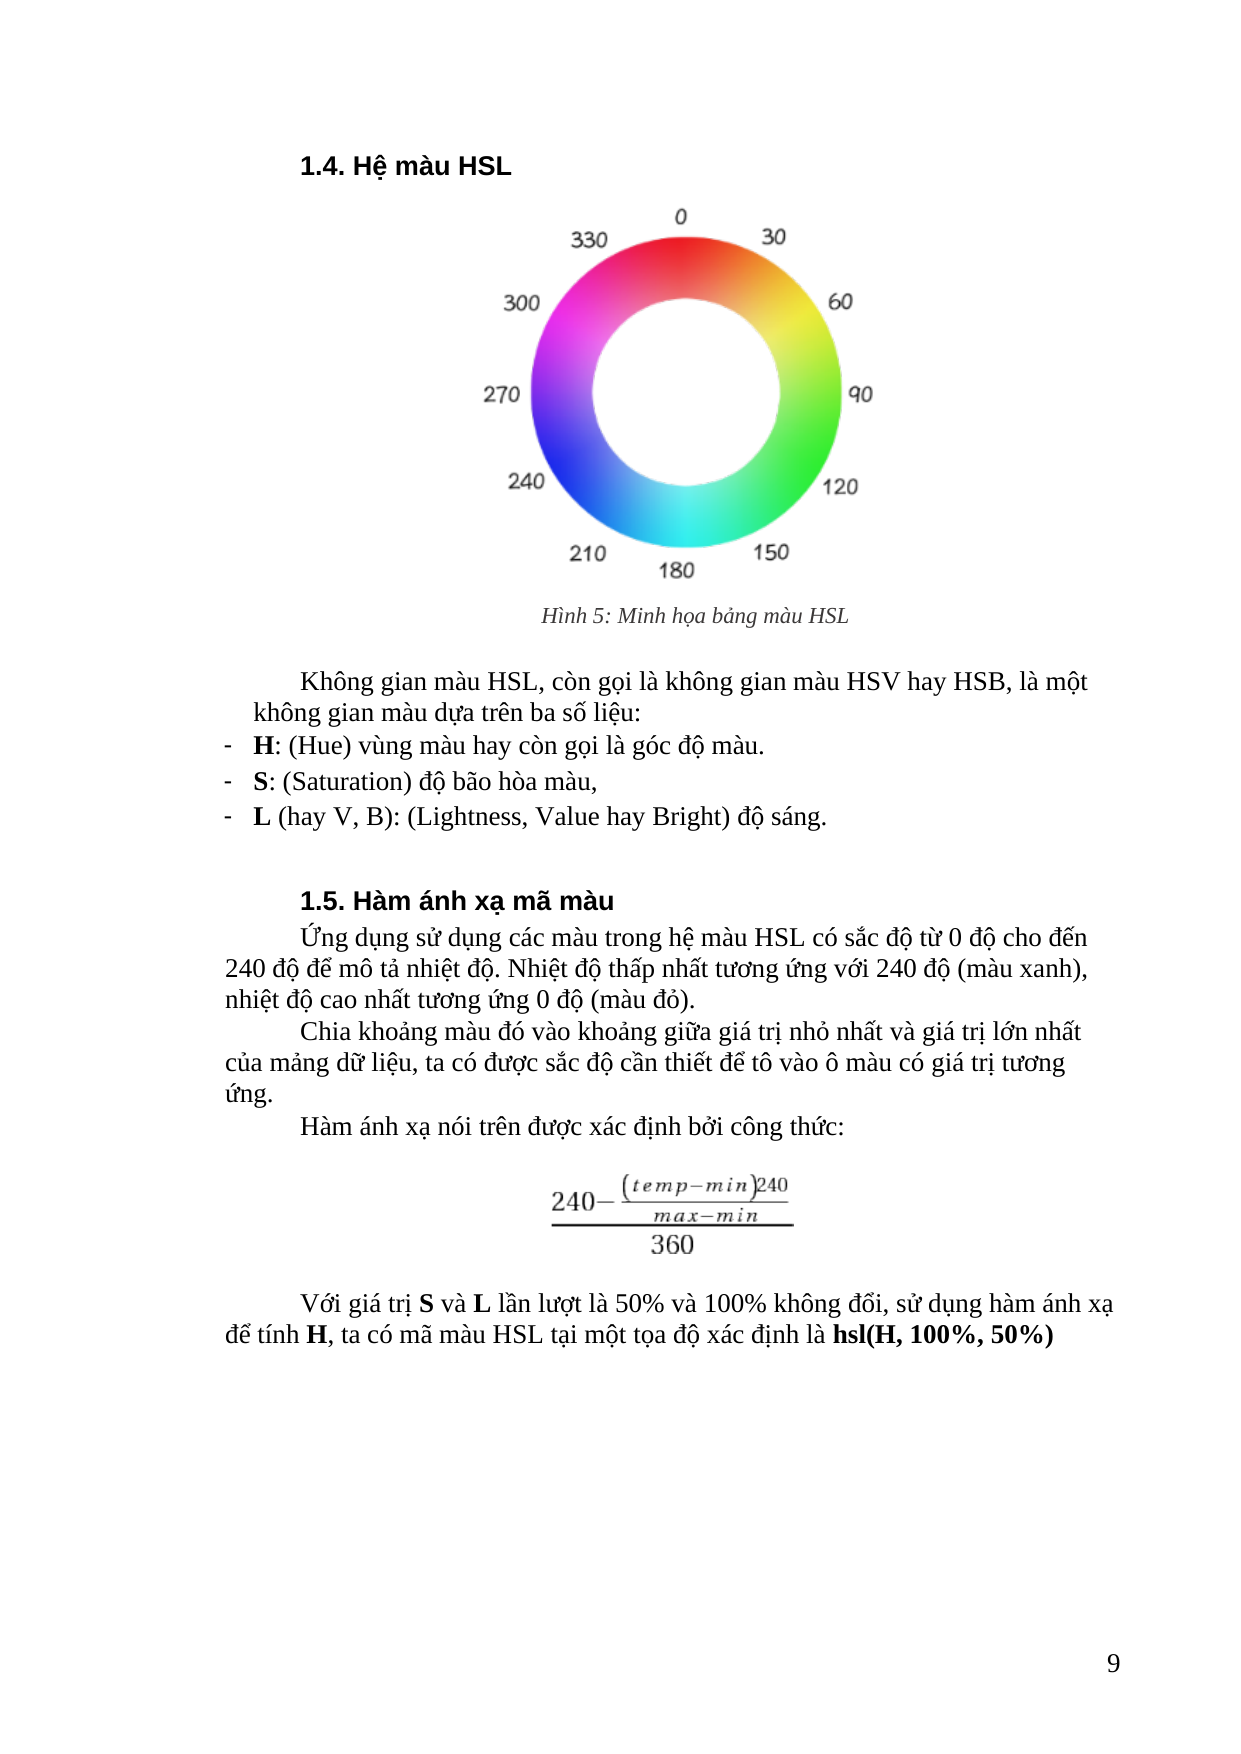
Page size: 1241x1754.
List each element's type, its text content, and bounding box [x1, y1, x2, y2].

list L (hay V, B): (Lightness, Value hay Bright) độ sáng. [223, 799, 1120, 832]
list S: (Saturation) độ bão hòa màu, [223, 764, 1120, 797]
text Ứng dụng sử dụng các màu trong hệ màu HSL có sắc độ từ 0 độ cho đến 240 độ để mô tả nhiệt độ. Nhiệt độ thấp nhất tương ứng với 240 độ (màu xanh), nhiệt độ cao nhất tương ứng 0 độ (màu đỏ). [225, 921, 1120, 1014]
subtitle 1.4. Hệ màu HSL [300, 150, 1120, 181]
list H: (Hue) vùng màu hay còn gọi là góc độ màu. [223, 728, 1120, 761]
picture [551, 1174, 794, 1254]
text Không gian màu HSL, còn gọi là không gian màu HSV hay HSB, là một không gian màu dựa trên ba số liệu: [253, 665, 1120, 727]
text Với giá trị S và L lần lượt là 50% và 100% không đổi, sử dụng hàm ánh xạ để tính H, ta có mã màu HSL tại một tọa độ xác định là hsl(H, 100%, 50%) [225, 1287, 1120, 1349]
picture [479, 185, 894, 600]
text Hàm ánh xạ nói trên được xác định bởi công thức: [225, 1110, 1120, 1141]
text Chia khoảng màu đó vào khoảng giữa giá trị nhỏ nhất và giá trị lớn nhất của mảng dữ liệu, ta có được sắc độ cần thiết để tô vào ô màu có giá trị tương ứng. [225, 1015, 1120, 1109]
subtitle 1.5. Hàm ánh xạ mã màu [300, 885, 1120, 917]
